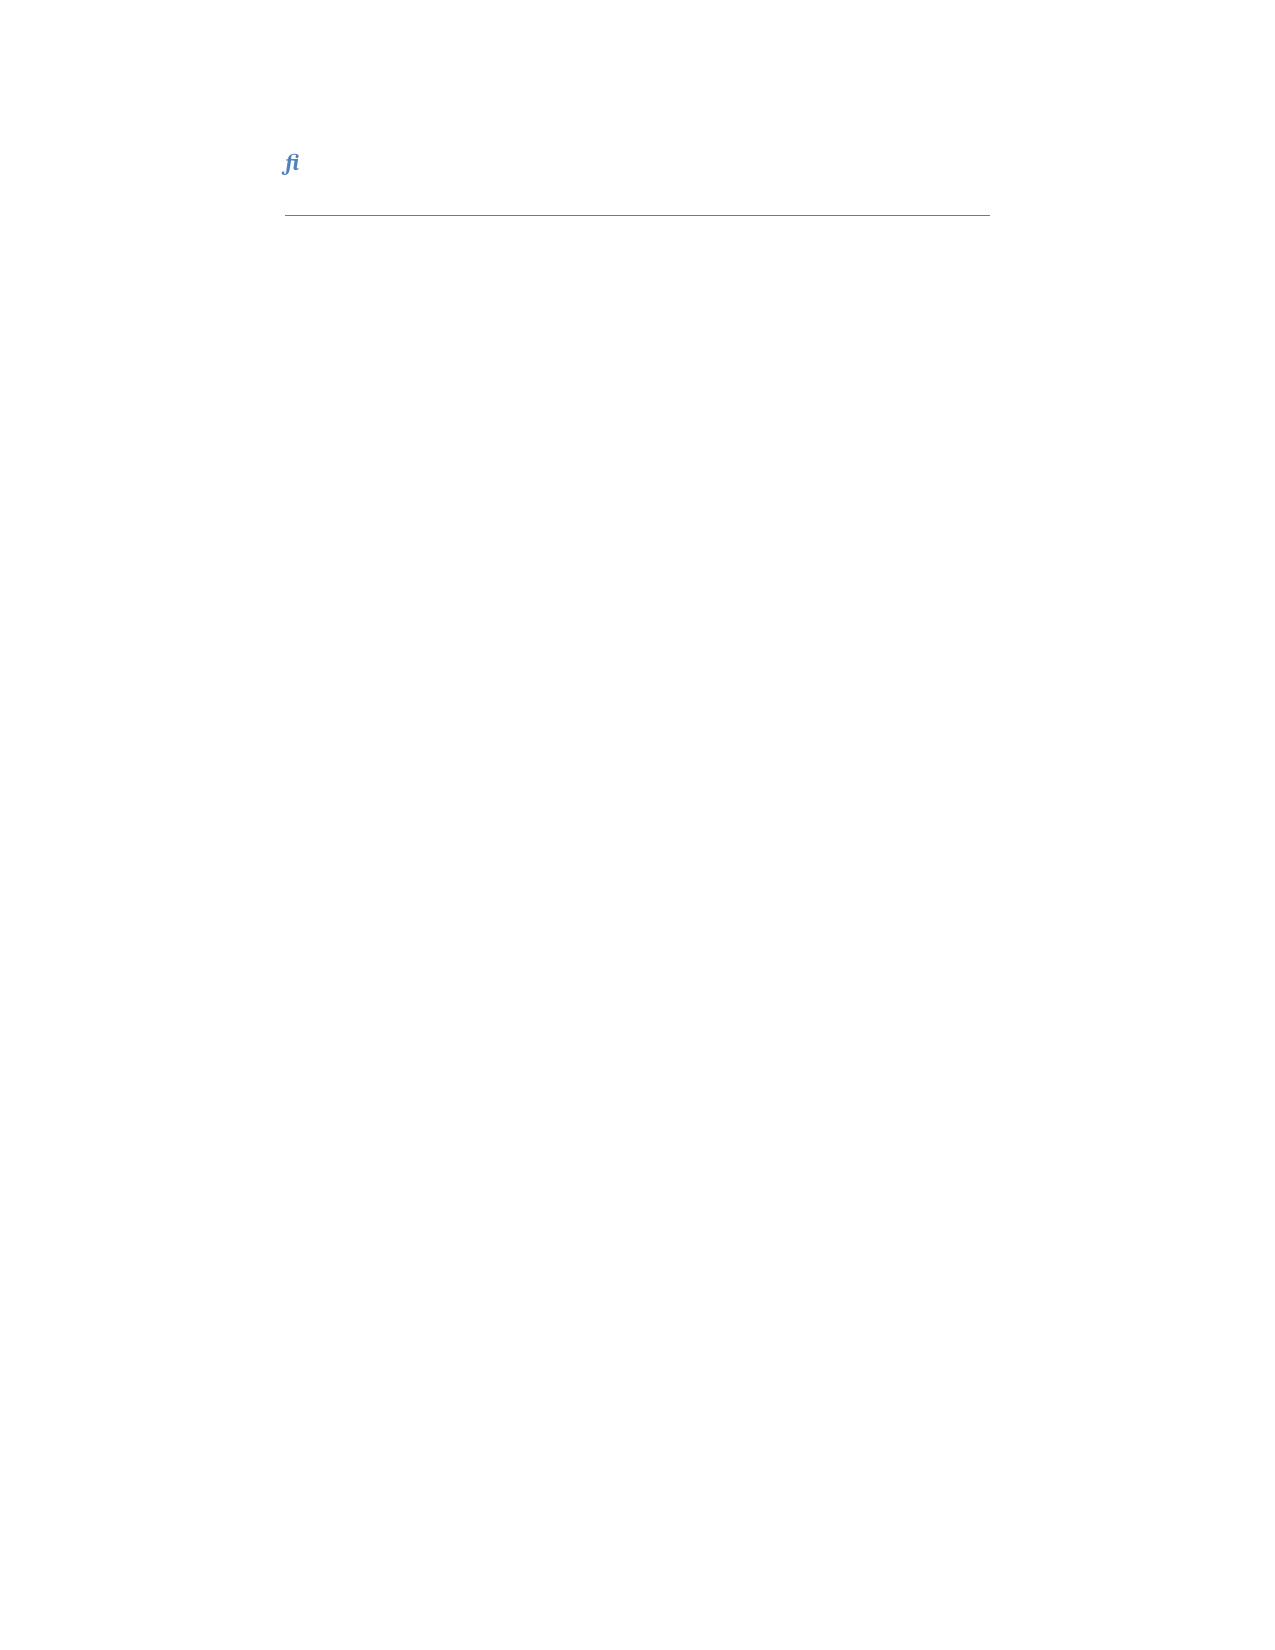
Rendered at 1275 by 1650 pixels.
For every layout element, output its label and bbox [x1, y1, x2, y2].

text [285, 150, 990, 215]
